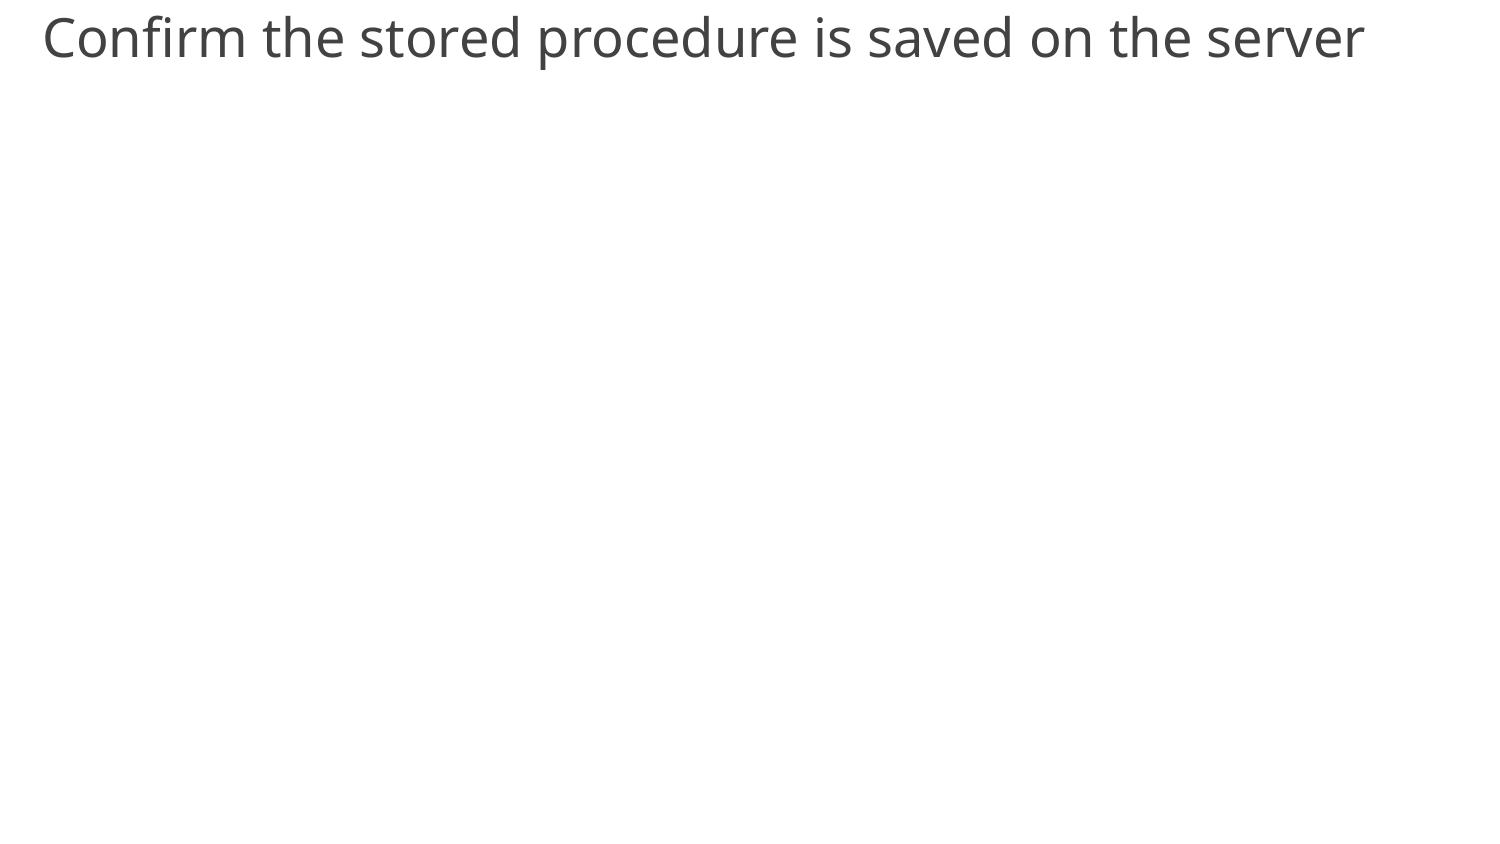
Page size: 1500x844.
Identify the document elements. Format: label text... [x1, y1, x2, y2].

subtitle Confirm the stored procedure is saved on the server [42, 0, 1435, 74]
